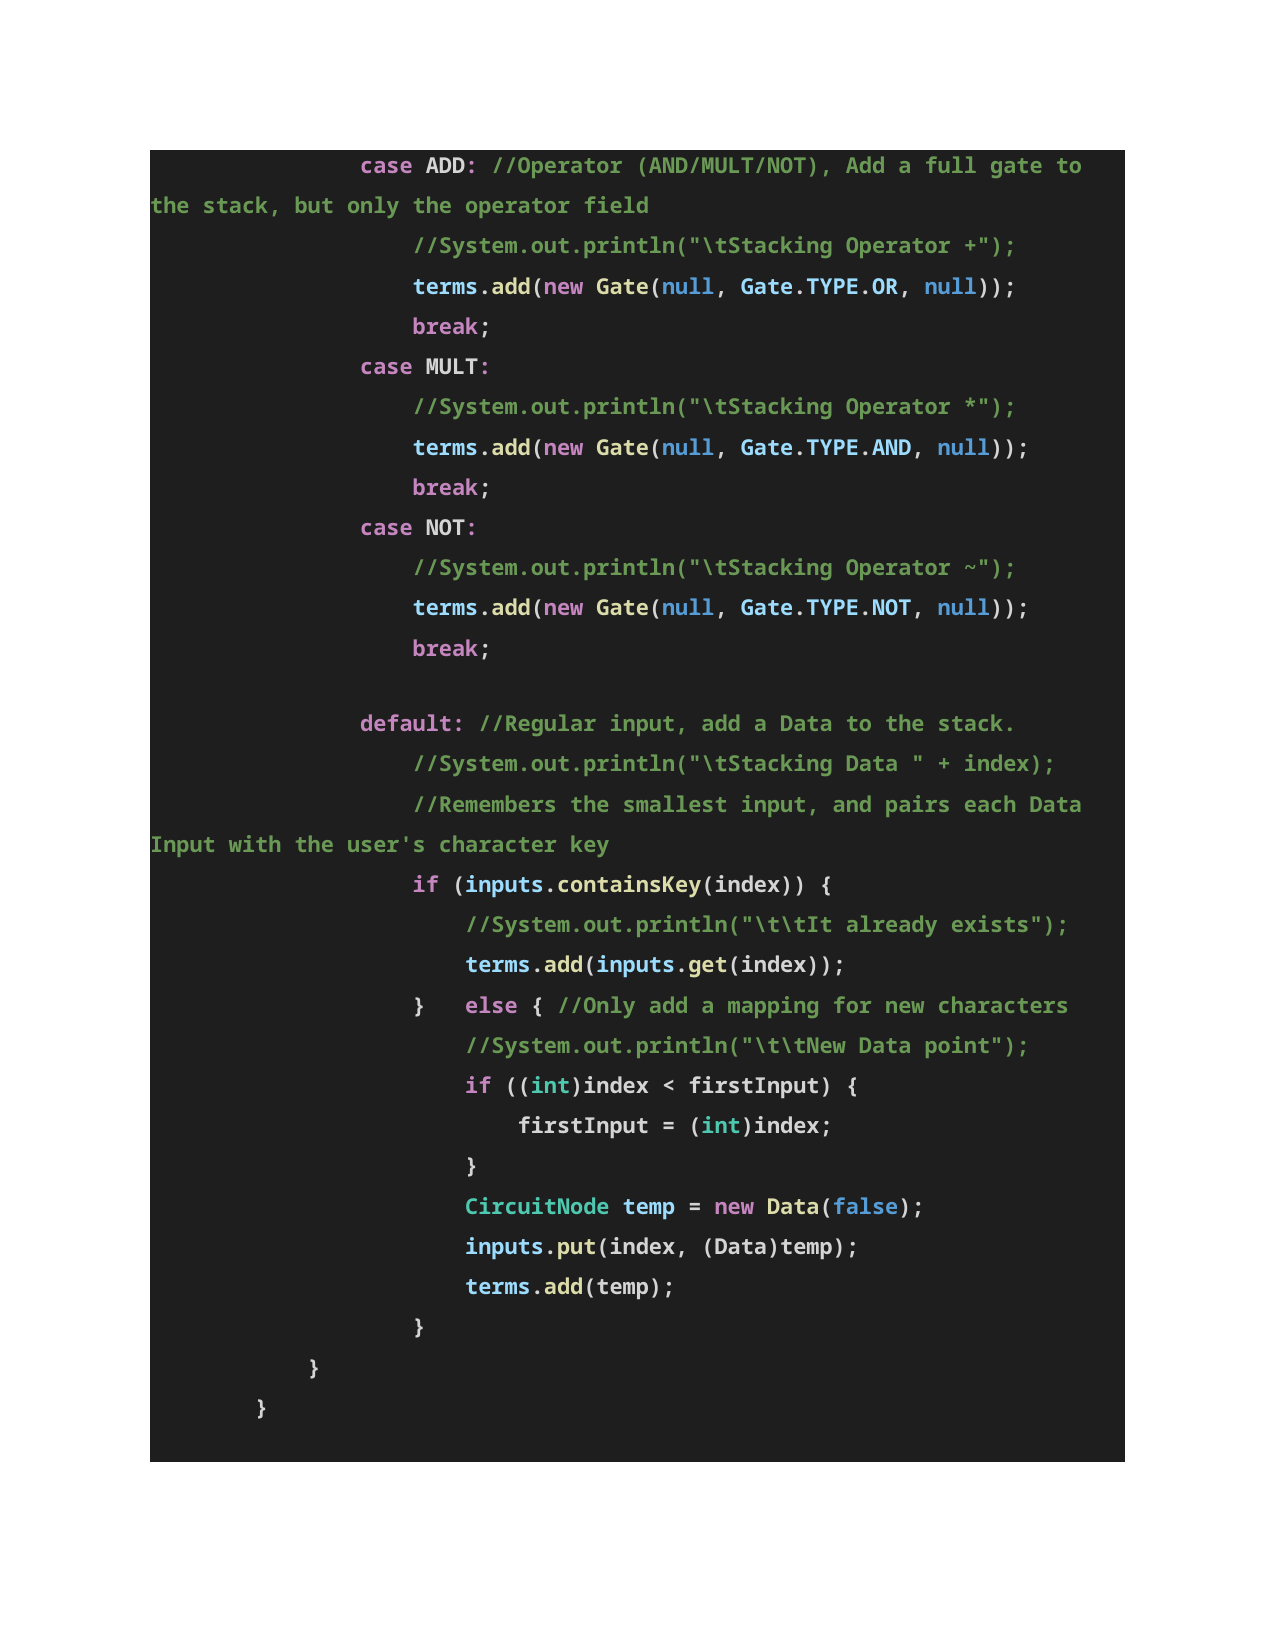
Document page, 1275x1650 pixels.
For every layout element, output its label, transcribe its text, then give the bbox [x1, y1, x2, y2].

text terms.add(temp); [150, 1271, 1125, 1301]
text if ((int)index < firstInput) { [150, 1070, 1125, 1100]
text } [150, 1151, 1125, 1180]
text //System.out.println("\tStacking Operator *"); [150, 391, 1125, 421]
text default: //Regular input, add a Data to the stack. [150, 708, 1125, 738]
text terms.add(new Gate(null, Gate.TYPE.NOT, null)); [150, 592, 1125, 622]
text terms.add(inputs.get(index)); [150, 949, 1125, 979]
text case ADD: //Operator (AND/MULT/NOT), Add a full gate to the stack, but only the operator field [150, 150, 1125, 220]
text //Remembers the smallest input, and pairs each Data Input with the user's character key [150, 789, 1125, 859]
text terms.add(new Gate(null, Gate.TYPE.OR, null)); [150, 271, 1125, 300]
text //System.out.println("\tStacking Operator ~"); [150, 552, 1125, 582]
text //System.out.println("\tStacking Data " + index); [150, 748, 1125, 778]
text break; [150, 472, 1125, 501]
text case NOT: [150, 512, 1125, 542]
text //System.out.println("\t\tNew Data point"); [150, 1030, 1125, 1060]
text } else { //Only add a mapping for new characters [150, 990, 1125, 1019]
text } [150, 1392, 1125, 1422]
text if (inputs.containsKey(index)) { [150, 869, 1125, 899]
text CircuitNode temp = new Data(false); [150, 1191, 1125, 1221]
text } [150, 1311, 1125, 1341]
text terms.add(new Gate(null, Gate.TYPE.AND, null)); [150, 431, 1125, 461]
text case MULT: [150, 351, 1125, 381]
text break; [150, 632, 1125, 662]
text firstInput = (int)index; [150, 1110, 1125, 1140]
text break; [150, 311, 1125, 341]
text //System.out.println("\tStacking Operator +"); [150, 230, 1125, 260]
text } [150, 1352, 1125, 1381]
text inputs.put(index, (Data)temp); [150, 1231, 1125, 1261]
text //System.out.println("\t\tIt already exists"); [150, 909, 1125, 939]
